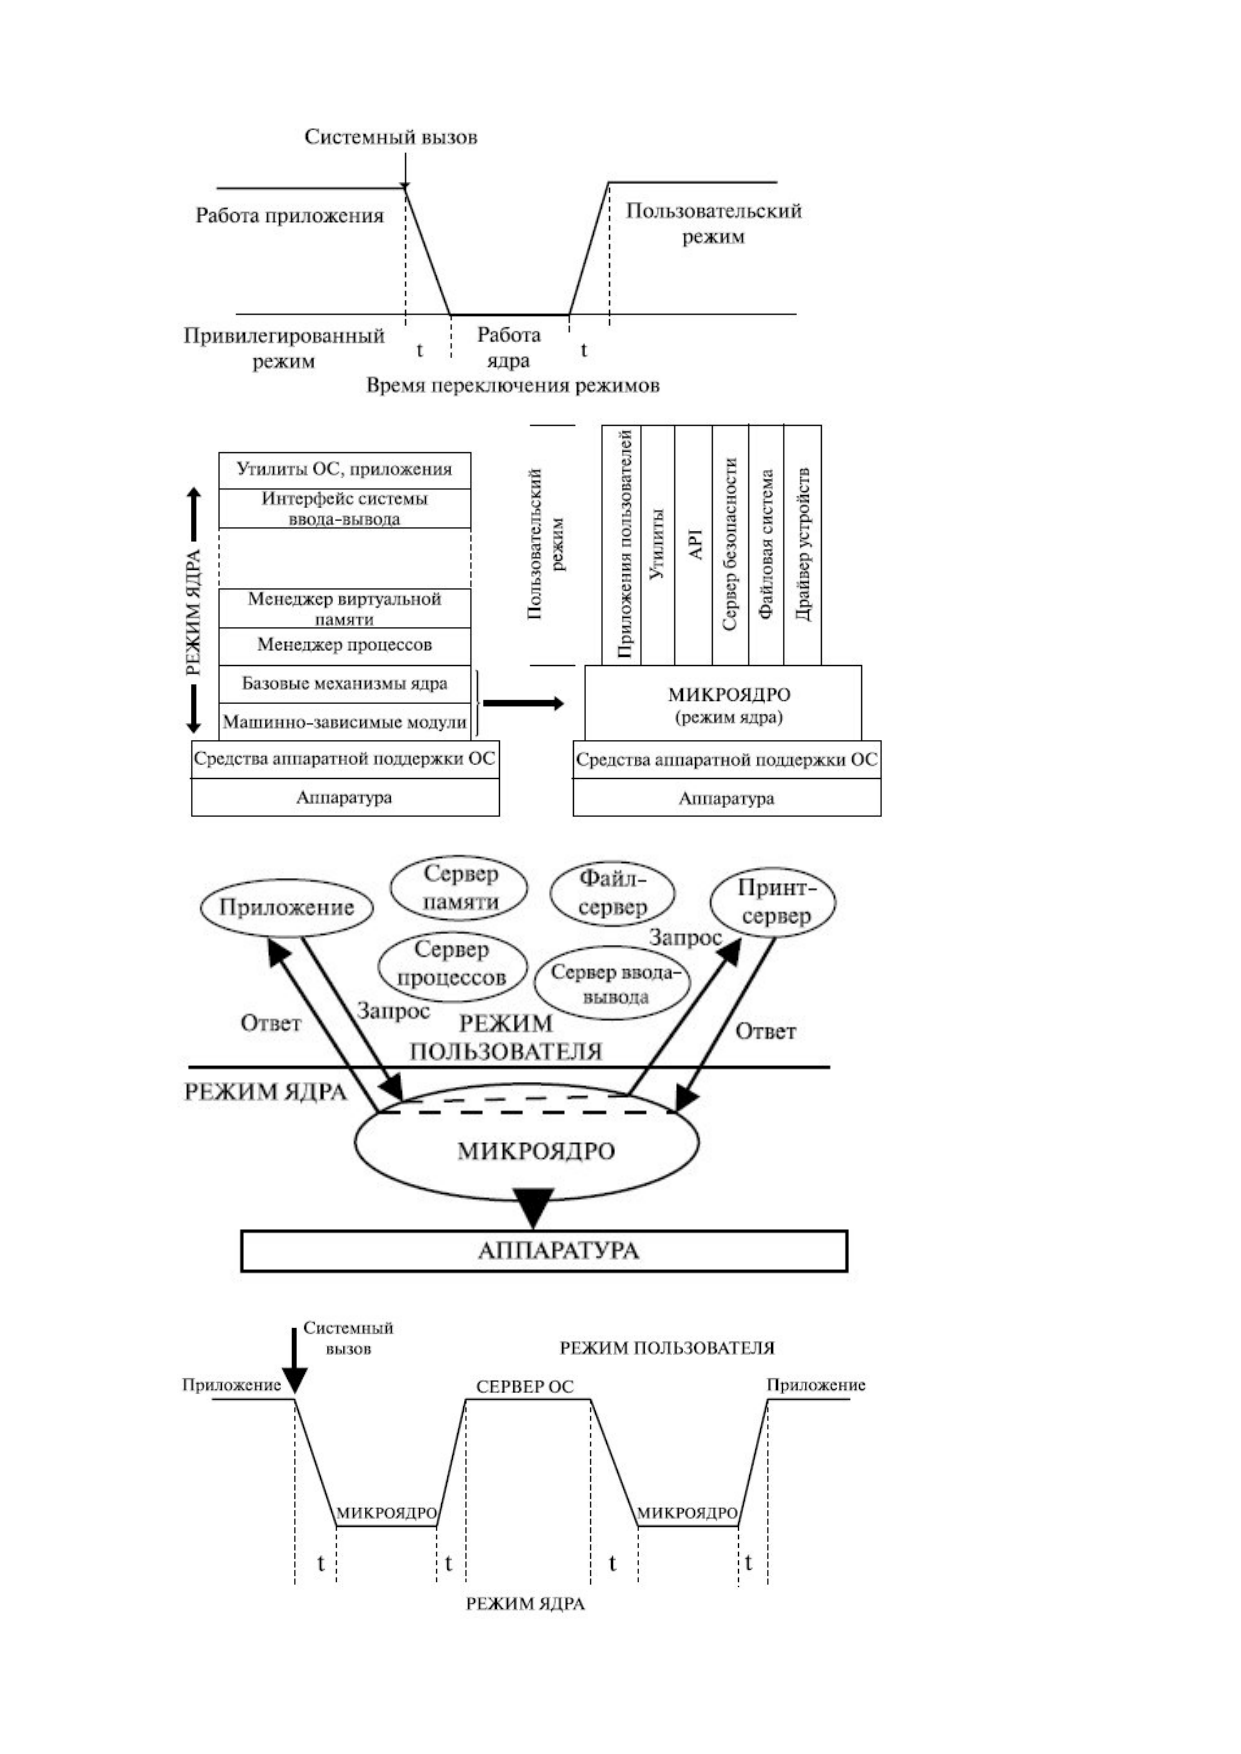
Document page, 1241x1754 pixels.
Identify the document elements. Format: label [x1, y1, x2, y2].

picture [177, 1306, 870, 1619]
picture [177, 842, 859, 1290]
picture [177, 118, 891, 826]
